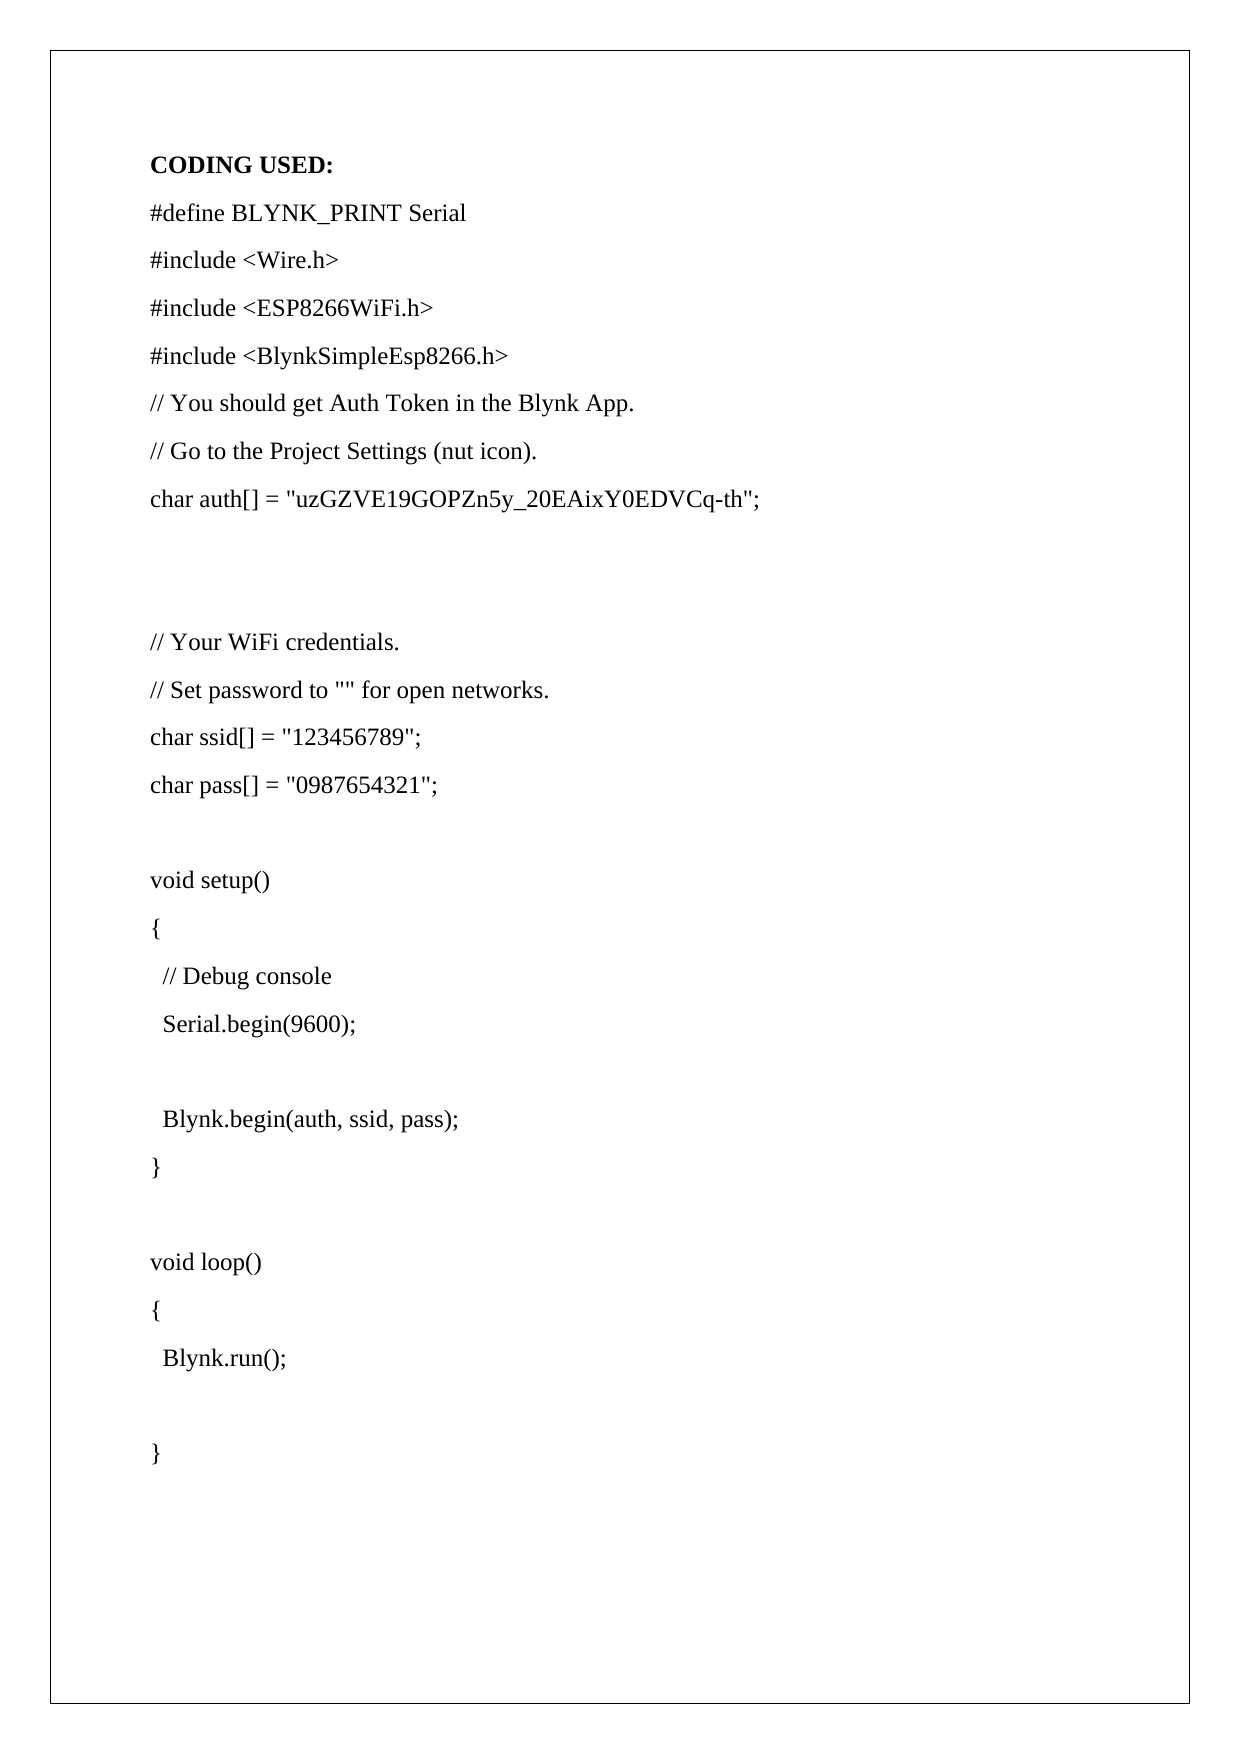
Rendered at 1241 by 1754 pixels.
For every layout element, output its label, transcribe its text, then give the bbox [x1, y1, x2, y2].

text Blynk.run(); [150, 1343, 1090, 1371]
text } [150, 1438, 1090, 1467]
text } [150, 1152, 1090, 1181]
text // Go to the Project Settings (nut icon). [150, 436, 1090, 465]
text { [150, 1295, 1090, 1324]
text void setup() [150, 866, 1090, 894]
text { [150, 913, 1090, 942]
text // Debug console [150, 961, 1090, 990]
text // You should get Auth Token in the Blynk App. [150, 388, 1090, 417]
text #include <ESP8266WiFi.h> [150, 293, 1090, 322]
text // Your WiFi credentials. [150, 627, 1090, 656]
text #define BLYNK_PRINT Serial [150, 198, 1090, 226]
text char ssid[] = "123456789"; [150, 722, 1090, 751]
text void loop() [150, 1247, 1090, 1276]
text char auth[] = "uzGZVE19GOPZn5y_20EAixY0EDVCq-th"; [150, 484, 1090, 513]
text Blynk.begin(auth, ssid, pass); [150, 1104, 1090, 1133]
text CODING USED: [150, 150, 1090, 179]
text // Set password to "" for open networks. [150, 675, 1090, 703]
text #include <Wire.h> [150, 245, 1090, 274]
text Serial.begin(9600); [150, 1009, 1090, 1037]
text char pass[] = "0987654321"; [150, 770, 1090, 799]
text #include <BlynkSimpleEsp8266.h> [150, 341, 1090, 369]
